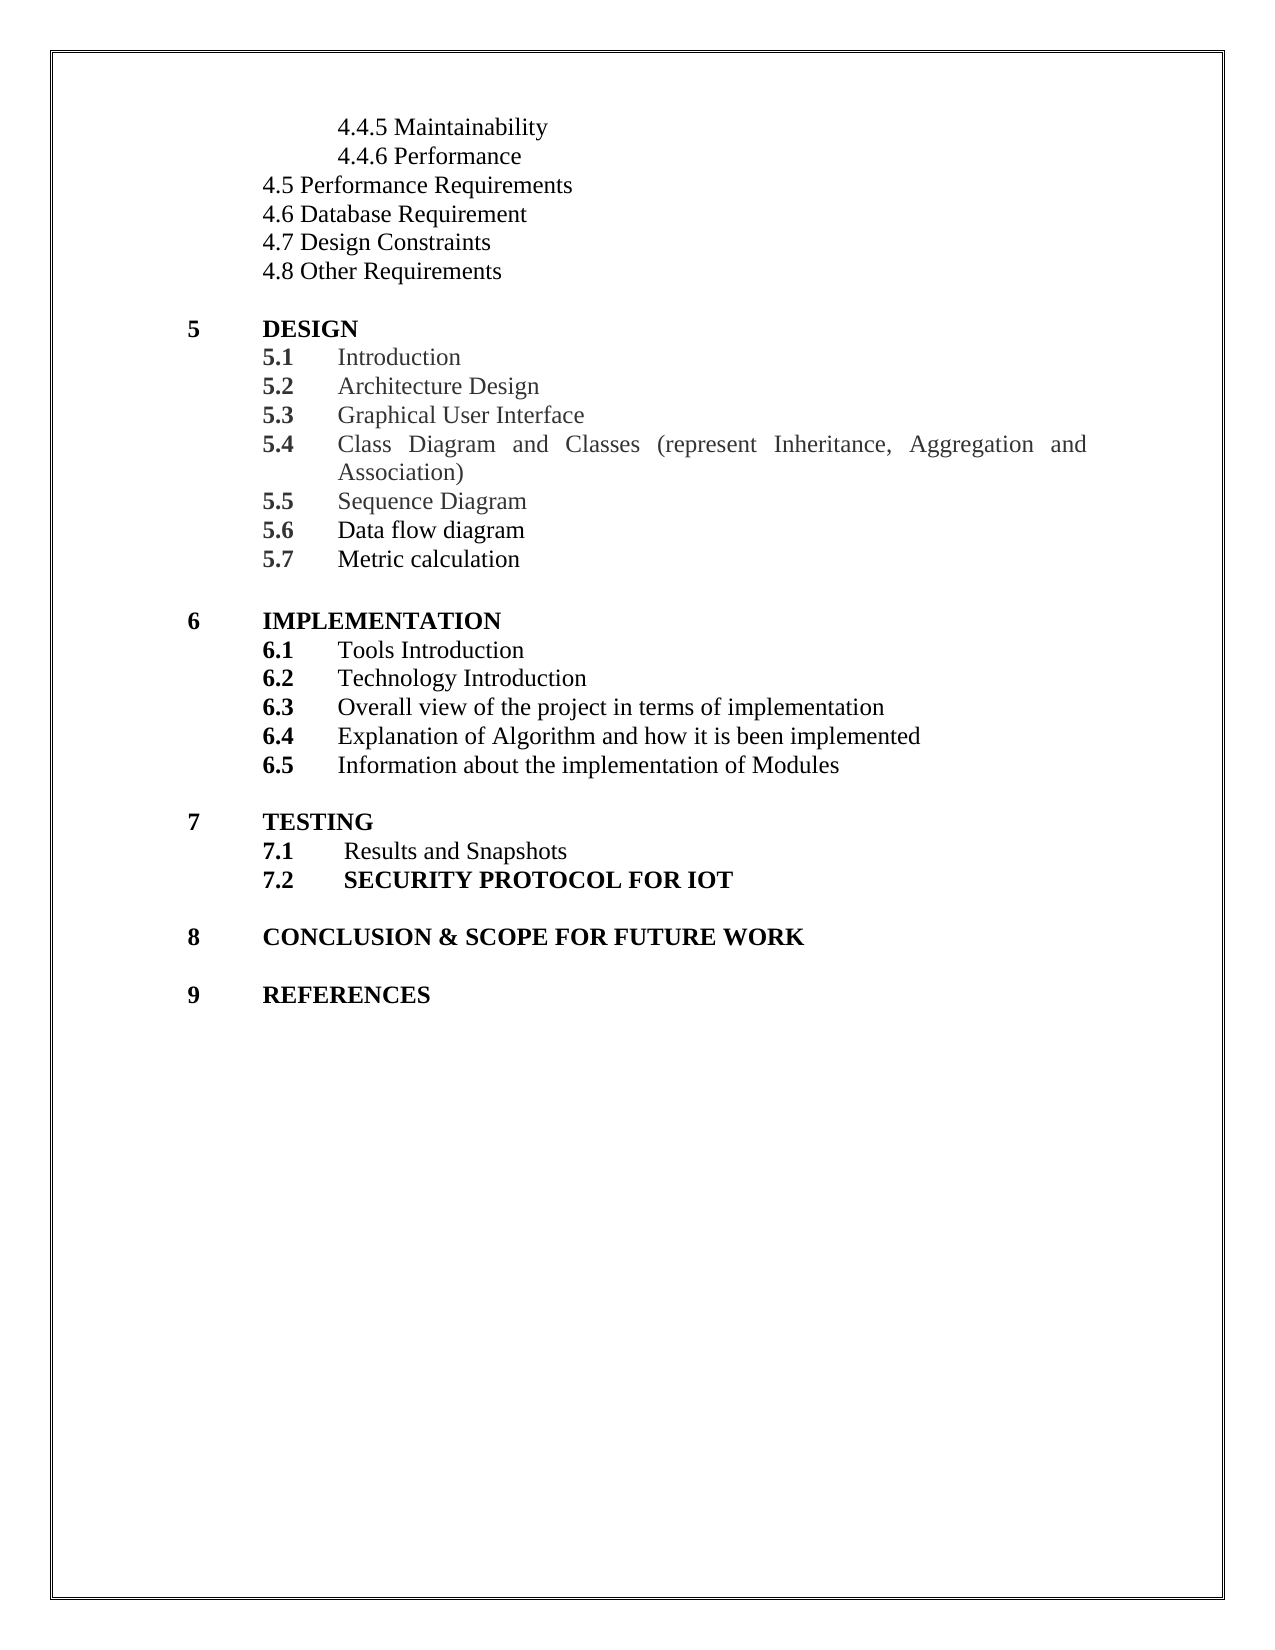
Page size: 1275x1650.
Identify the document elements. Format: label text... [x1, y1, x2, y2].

list Introduction [262, 342, 1087, 371]
text 4.7 Design Constraints [187, 227, 1087, 256]
text 4.8 Other Requirements [187, 256, 1087, 285]
list Overall view of the project in terms of implementation [262, 692, 1087, 721]
text 7.1 Results and Snapshots [262, 836, 1087, 865]
text 4.4.5 Maintainability [187, 112, 1087, 141]
list TESTING [187, 807, 1087, 836]
list Sequence Diagram [262, 486, 1087, 515]
list REFERENCES [187, 980, 1087, 1008]
list Tools Introduction [262, 635, 1087, 663]
text 4.4.6 Performance [187, 141, 1087, 170]
list CONCLUSION & SCOPE FOR FUTURE WORK [187, 922, 1087, 951]
list Explanation of Algorithm and how it is been implemented [262, 721, 1087, 750]
text 4.6 Database Requirement [187, 199, 1087, 227]
list Architecture Design [262, 371, 1087, 400]
list Metric calculation [262, 544, 1087, 572]
list Graphical User Interface [262, 400, 1087, 429]
list Technology Introduction [262, 663, 1087, 692]
list DESIGN [187, 314, 1087, 342]
list Information about the implementation of Modules [262, 750, 1087, 778]
list IMPLEMENTATION [187, 606, 1087, 635]
text 7.2 SECURITY PROTOCOL FOR IOT [262, 865, 1087, 893]
text 4.5 Performance Requirements [187, 170, 1087, 199]
list Data flow diagram [262, 515, 1087, 544]
list Class Diagram and Classes (represent Inheritance, Aggregation and Association) [262, 429, 1087, 486]
